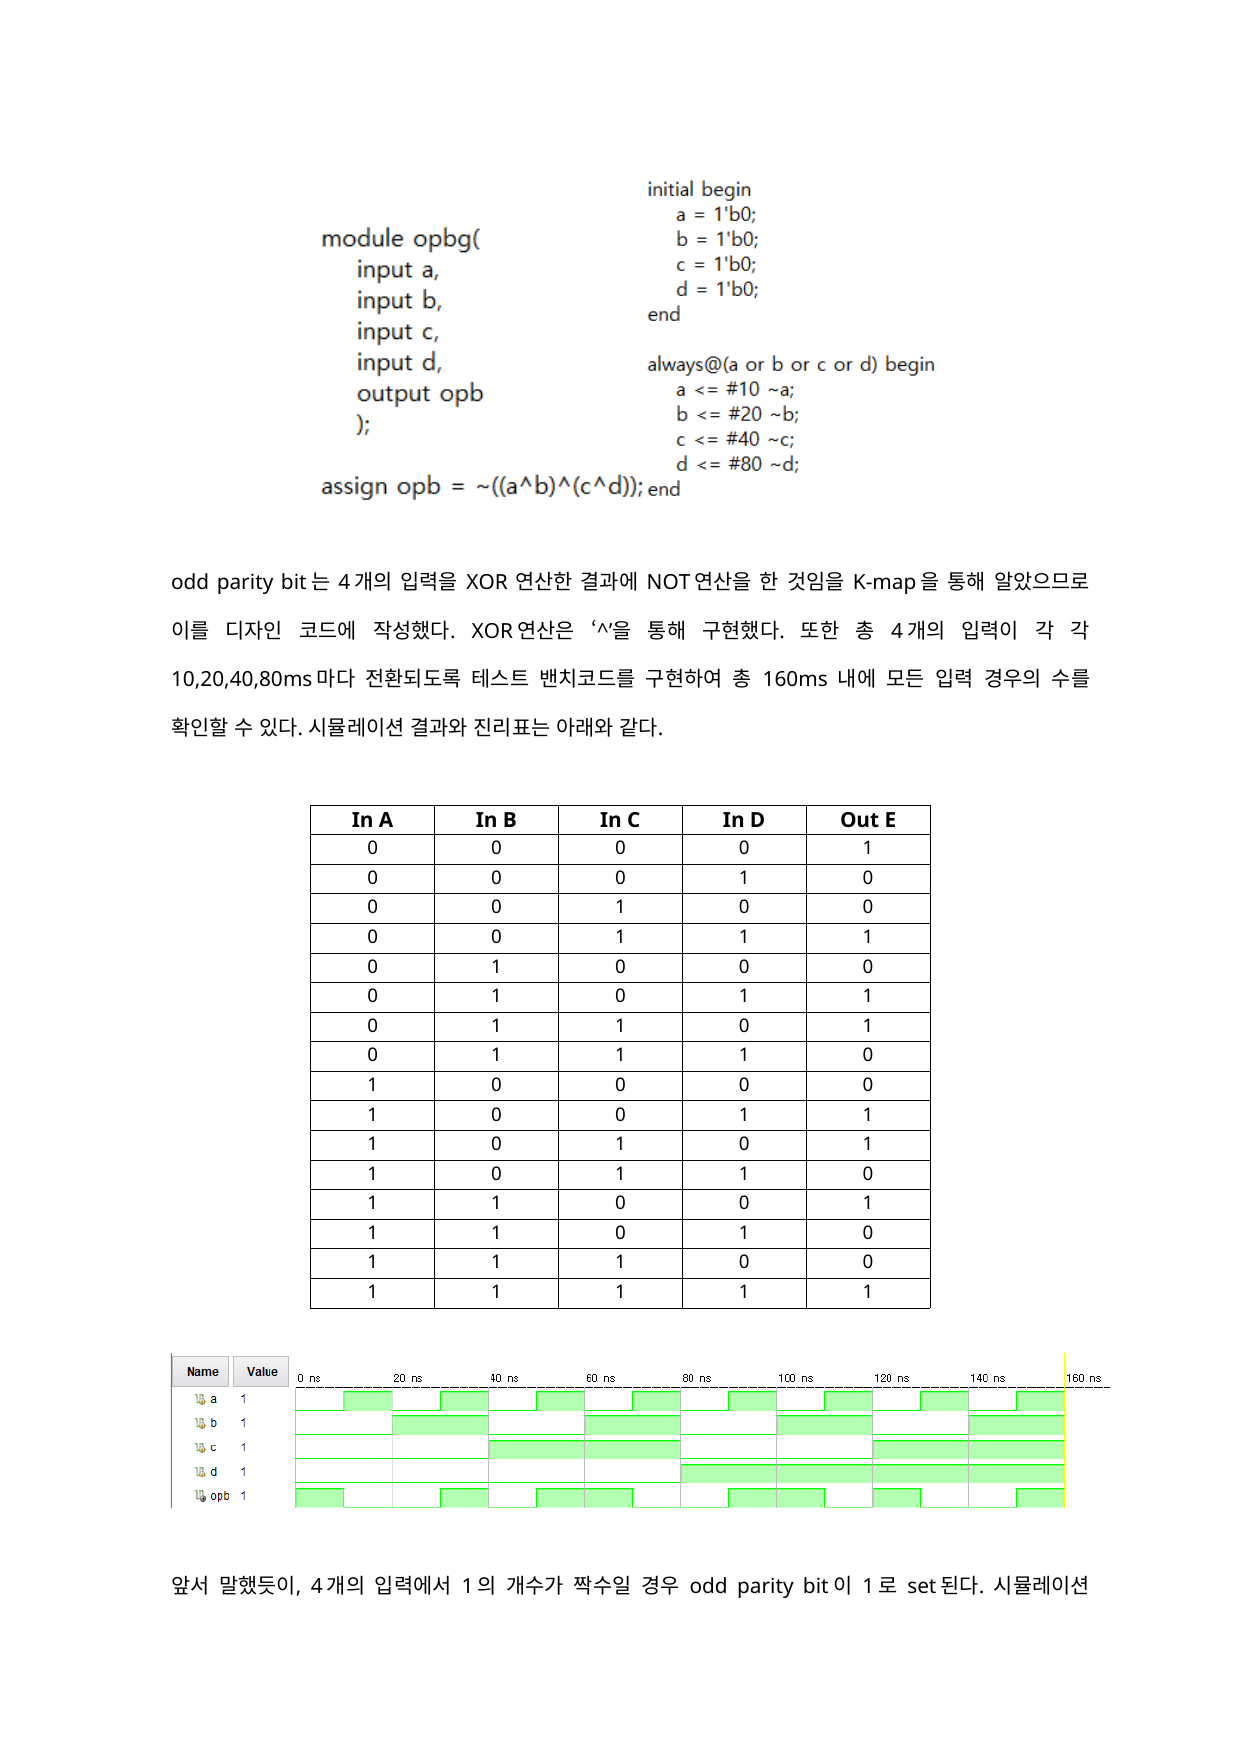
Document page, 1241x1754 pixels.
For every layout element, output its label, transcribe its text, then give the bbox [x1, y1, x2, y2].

table_cell 1 [683, 1101, 806, 1130]
table_cell 1 [559, 1013, 682, 1041]
table_cell 0 [807, 894, 930, 923]
table_cell 0 [683, 1249, 806, 1278]
table_cell 0 [807, 1072, 930, 1100]
table_cell 0 [807, 1220, 930, 1248]
table_cell 0 [683, 1013, 806, 1041]
table_cell 0 [807, 954, 930, 982]
table_cell 0 [559, 983, 682, 1012]
table_cell 0 [311, 983, 434, 1012]
table_cell 1 [807, 1279, 930, 1307]
table_cell 1 [807, 1101, 930, 1130]
table_cell 0 [807, 1161, 930, 1189]
table_cell 0 [683, 835, 806, 864]
table_cell 0 [559, 1072, 682, 1100]
table_cell 0 [683, 1190, 806, 1219]
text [171, 1570, 1090, 1600]
table_cell 0 [559, 835, 682, 864]
table_cell 0 [559, 1220, 682, 1248]
table_cell 0 [311, 954, 434, 982]
table_cell 1 [311, 1279, 434, 1307]
text odd parity bit는 4개의 입력을 XOR 연산한 결과에 NOT연산을 한 것임을 K-map을 통해 알았으므로 이를 디자인 코드에 작성했다. XOR연산은 ‘^’을 통해 구현했다. 또한 총 4개의 입력이 각 각 10,20,40,80ms마다 전환되도록 테스트 밴치코드를 구현하여 총 160ms 내에 모든 입력 경우의 수를 확인할 수 있다. 시뮬레이션 결과와 진리표는 아래와 같다. [171, 565, 1090, 741]
table_cell 0 [311, 1013, 434, 1041]
table_cell 1 [311, 1161, 434, 1189]
table_cell 0 [311, 1042, 434, 1071]
table_cell 1 [435, 1042, 558, 1071]
table_cell 1 [311, 1072, 434, 1100]
table_cell 1 [435, 983, 558, 1012]
table_cell 1 [559, 1279, 682, 1307]
table_cell 1 [683, 1220, 806, 1248]
table_cell 0 [435, 924, 558, 952]
table_cell 1 [683, 924, 806, 952]
table_cell 0 [435, 1072, 558, 1100]
table_cell 1 [435, 1220, 558, 1248]
table_cell 0 [683, 954, 806, 982]
table_cell 0 [559, 865, 682, 893]
table_cell 0 [807, 1042, 930, 1071]
table_cell 1 [683, 983, 806, 1012]
table_cell 1 [311, 1220, 434, 1248]
table_cell 1 [559, 1042, 682, 1071]
table_cell 1 [683, 1279, 806, 1307]
table_cell 1 [559, 1131, 682, 1159]
table_cell 1 [807, 924, 930, 952]
table_cell 1 [807, 835, 930, 864]
table_cell 0 [311, 865, 434, 893]
table_cell 1 [683, 865, 806, 893]
table_cell 1 [559, 1249, 682, 1278]
picture [170, 1353, 1110, 1508]
table_header In B [435, 806, 558, 834]
picture [320, 177, 941, 503]
table_cell 1 [311, 1101, 434, 1130]
table_header In A [311, 806, 434, 834]
table_cell 0 [683, 894, 806, 923]
table_cell 0 [435, 1131, 558, 1159]
table_cell 0 [435, 865, 558, 893]
table_cell 0 [559, 1190, 682, 1219]
table_cell 0 [311, 924, 434, 952]
table_cell 1 [807, 1190, 930, 1219]
table_cell 0 [311, 894, 434, 923]
table_cell 0 [683, 1131, 806, 1159]
table_cell 0 [435, 1101, 558, 1130]
table_cell 1 [559, 924, 682, 952]
table_cell 1 [435, 1279, 558, 1307]
table_cell 1 [311, 1249, 434, 1278]
table_cell 0 [683, 1072, 806, 1100]
table_cell 1 [559, 1161, 682, 1189]
table_cell 1 [807, 1013, 930, 1041]
table_cell 0 [435, 1161, 558, 1189]
table_cell 0 [807, 865, 930, 893]
table_cell 0 [435, 835, 558, 864]
table_cell 1 [435, 1249, 558, 1278]
table_header Out E [807, 806, 930, 834]
table_header In C [559, 806, 682, 834]
table_cell 1 [311, 1190, 434, 1219]
table_header In D [683, 806, 806, 834]
table_cell 1 [683, 1161, 806, 1189]
table_cell 0 [435, 894, 558, 923]
table_cell 1 [683, 1042, 806, 1071]
table_cell 1 [435, 1013, 558, 1041]
table_cell 0 [311, 835, 434, 864]
table_cell 0 [807, 1249, 930, 1278]
table_cell 1 [807, 983, 930, 1012]
table_cell 0 [559, 1101, 682, 1130]
table_cell 1 [807, 1131, 930, 1159]
table_cell 1 [435, 954, 558, 982]
table_cell 1 [559, 894, 682, 923]
table_cell 1 [435, 1190, 558, 1219]
table_cell 0 [559, 954, 682, 982]
table_cell 1 [311, 1131, 434, 1159]
